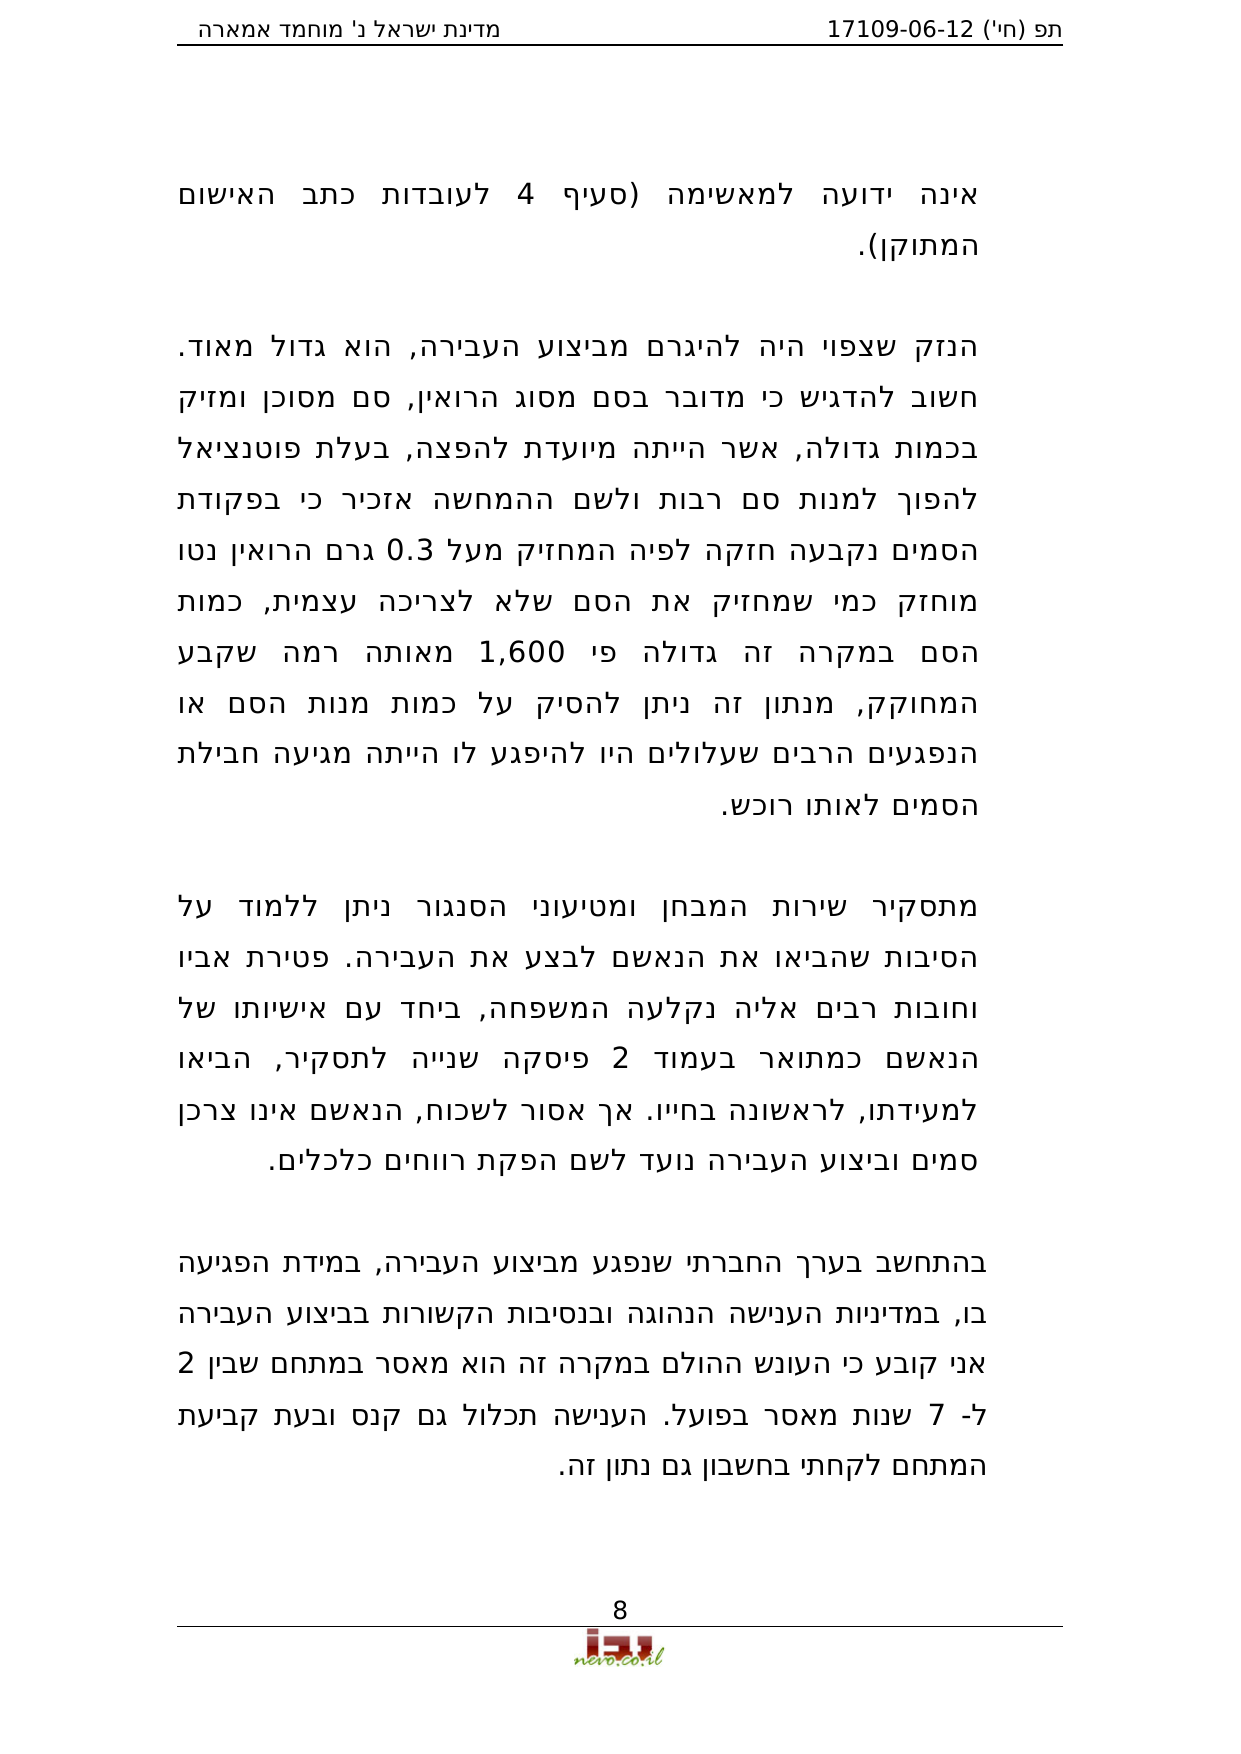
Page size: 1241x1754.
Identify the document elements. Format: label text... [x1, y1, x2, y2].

text הנזק שצפוי היה להיגרם מביצוע העבירה, הוא גדול מאוד. חשוב להדגיש כי מדובר בסם מסוג הרואין, סם מסוכן ומזיק בכמות גדולה, אשר הייתה מיועדת להפצה, בעלת פוטנציאל להפוך למנות סם רבות ולשם ההמחשה אזכיר כי בפקודת הסמים נקבעה חזקה לפיה המחזיק מעל 0.3 גרם הרואין נטו מוחזק כמי שמחזיק את הסם שלא לצריכה עצמית, כמות הסם במקרה זה גדולה פי 1,600 מאותה רמה שקבע המחוקק, מנתון זה ניתן להסיק על כמות מנות הסם או הנפגעים הרבים שעלולים היו להיפגע לו הייתה מגיעה חבילת הסמים לאותו רוכש. [177, 329, 980, 822]
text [177, 177, 980, 262]
text מתסקיר שירות המבחן ומטיעוני הסנגור ניתן ללמוד על הסיבות שהביאו את הנאשם לבצע את העבירה. פטירת אביו וחובות רבים אליה נקלעה המשפחה, ביחד עם אישיותו של הנאשם כמתואר בעמוד 2 פיסקה שנייה לתסקיר, הביאו למעידתו, לראשונה בחייו. אך אסור לשכוח, הנאשם אינו צרכן סמים וביצוע העבירה נועד לשם הפקת רווחים כלכלים. [177, 889, 980, 1178]
text בהתחשב בערך החברתי שנפגע מביצוע העבירה, במידת הפגיעה בו, במדיניות הענישה הנהוגה ובנסיבות הקשורות בביצוע העבירה אני קובע כי העונש ההולם במקרה זה הוא מאסר במתחם שבין 2 ל- 7 שנות מאסר בפועל. הענישה תכלול גם קנס ובעת קביעת המתחם לקחתי בחשבון גם נתון זה. [177, 1245, 988, 1483]
picture [574, 1628, 666, 1667]
